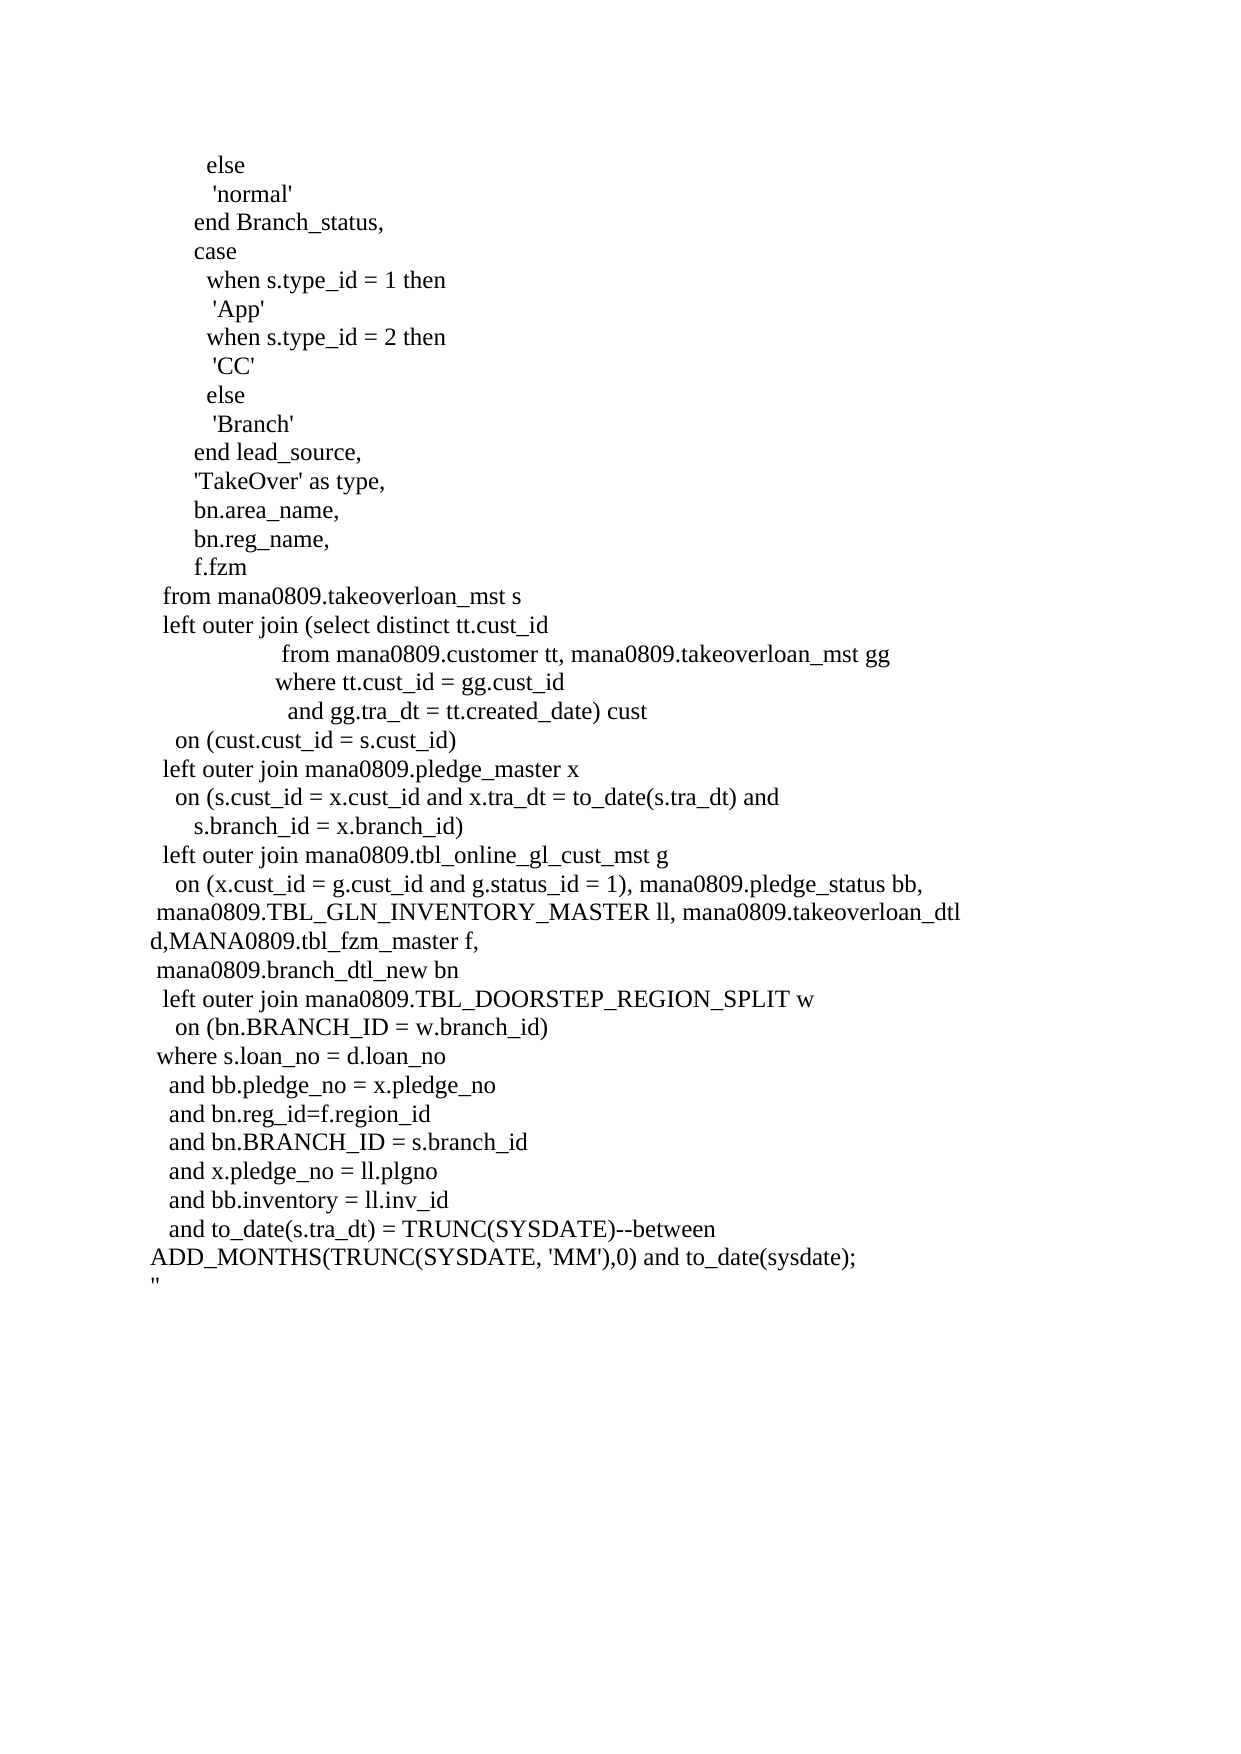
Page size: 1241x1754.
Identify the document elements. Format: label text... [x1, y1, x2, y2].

text when s.type_id = 1 then [150, 265, 1090, 294]
text left outer join mana0809.tbl_online_gl_cust_mst g [150, 840, 1090, 869]
text left outer join mana0809.TBL_DOORSTEP_REGION_SPLIT w [150, 984, 1090, 1012]
text case [150, 236, 1090, 265]
text 'Branch' [150, 409, 1090, 437]
text where s.loan_no = d.loan_no [150, 1041, 1090, 1070]
text left outer join mana0809.pledge_master x [150, 754, 1090, 782]
text left outer join (select distinct tt.cust_id [150, 610, 1090, 639]
text and bb.pledge_no = x.pledge_no [150, 1070, 1090, 1099]
text 'normal' [150, 179, 1090, 207]
text from mana0809.customer tt, mana0809.takeoverloan_mst gg [150, 639, 1090, 667]
text and gg.tra_dt = tt.created_date) cust [150, 696, 1090, 725]
text when s.type_id = 2 then [150, 322, 1090, 351]
text " [150, 1271, 1090, 1300]
text 'TakeOver' as type, [150, 466, 1090, 495]
text mana0809.branch_dtl_new bn [150, 955, 1090, 984]
text bn.reg_name, [150, 524, 1090, 552]
text and x.pledge_no = ll.plgno [150, 1156, 1090, 1185]
text s.branch_id = x.branch_id) [150, 811, 1090, 840]
text and to_date(s.tra_dt) = TRUNC(SYSDATE)--between ADD_MONTHS(TRUNC(SYSDATE, 'MM'),0) and to_date(sysdate); [150, 1214, 1090, 1271]
text 'CC' [150, 351, 1090, 380]
text end Branch_status, [150, 207, 1090, 236]
text bn.area_name, [150, 495, 1090, 524]
text end lead_source, [150, 437, 1090, 466]
text on (x.cust_id = g.cust_id and g.status_id = 1), mana0809.pledge_status bb, [150, 869, 1090, 897]
text else [150, 380, 1090, 409]
text from mana0809.takeoverloan_mst s [150, 581, 1090, 610]
text on (s.cust_id = x.cust_id and x.tra_dt = to_date(s.tra_dt) and [150, 782, 1090, 811]
text on (bn.BRANCH_ID = w.branch_id) [150, 1012, 1090, 1041]
text f.fzm [150, 552, 1090, 581]
text on (cust.cust_id = s.cust_id) [150, 725, 1090, 754]
text and bn.BRANCH_ID = s.branch_id [150, 1127, 1090, 1156]
text and bb.inventory = ll.inv_id [150, 1185, 1090, 1214]
text and bn.reg_id=f.region_id [150, 1099, 1090, 1127]
text mana0809.TBL_GLN_INVENTORY_MASTER ll, mana0809.takeoverloan_dtl d,MANA0809.tbl_fzm_master f, [150, 897, 1090, 955]
text where tt.cust_id = gg.cust_id [150, 667, 1090, 696]
text else [150, 150, 1090, 179]
text 'App' [150, 294, 1090, 322]
